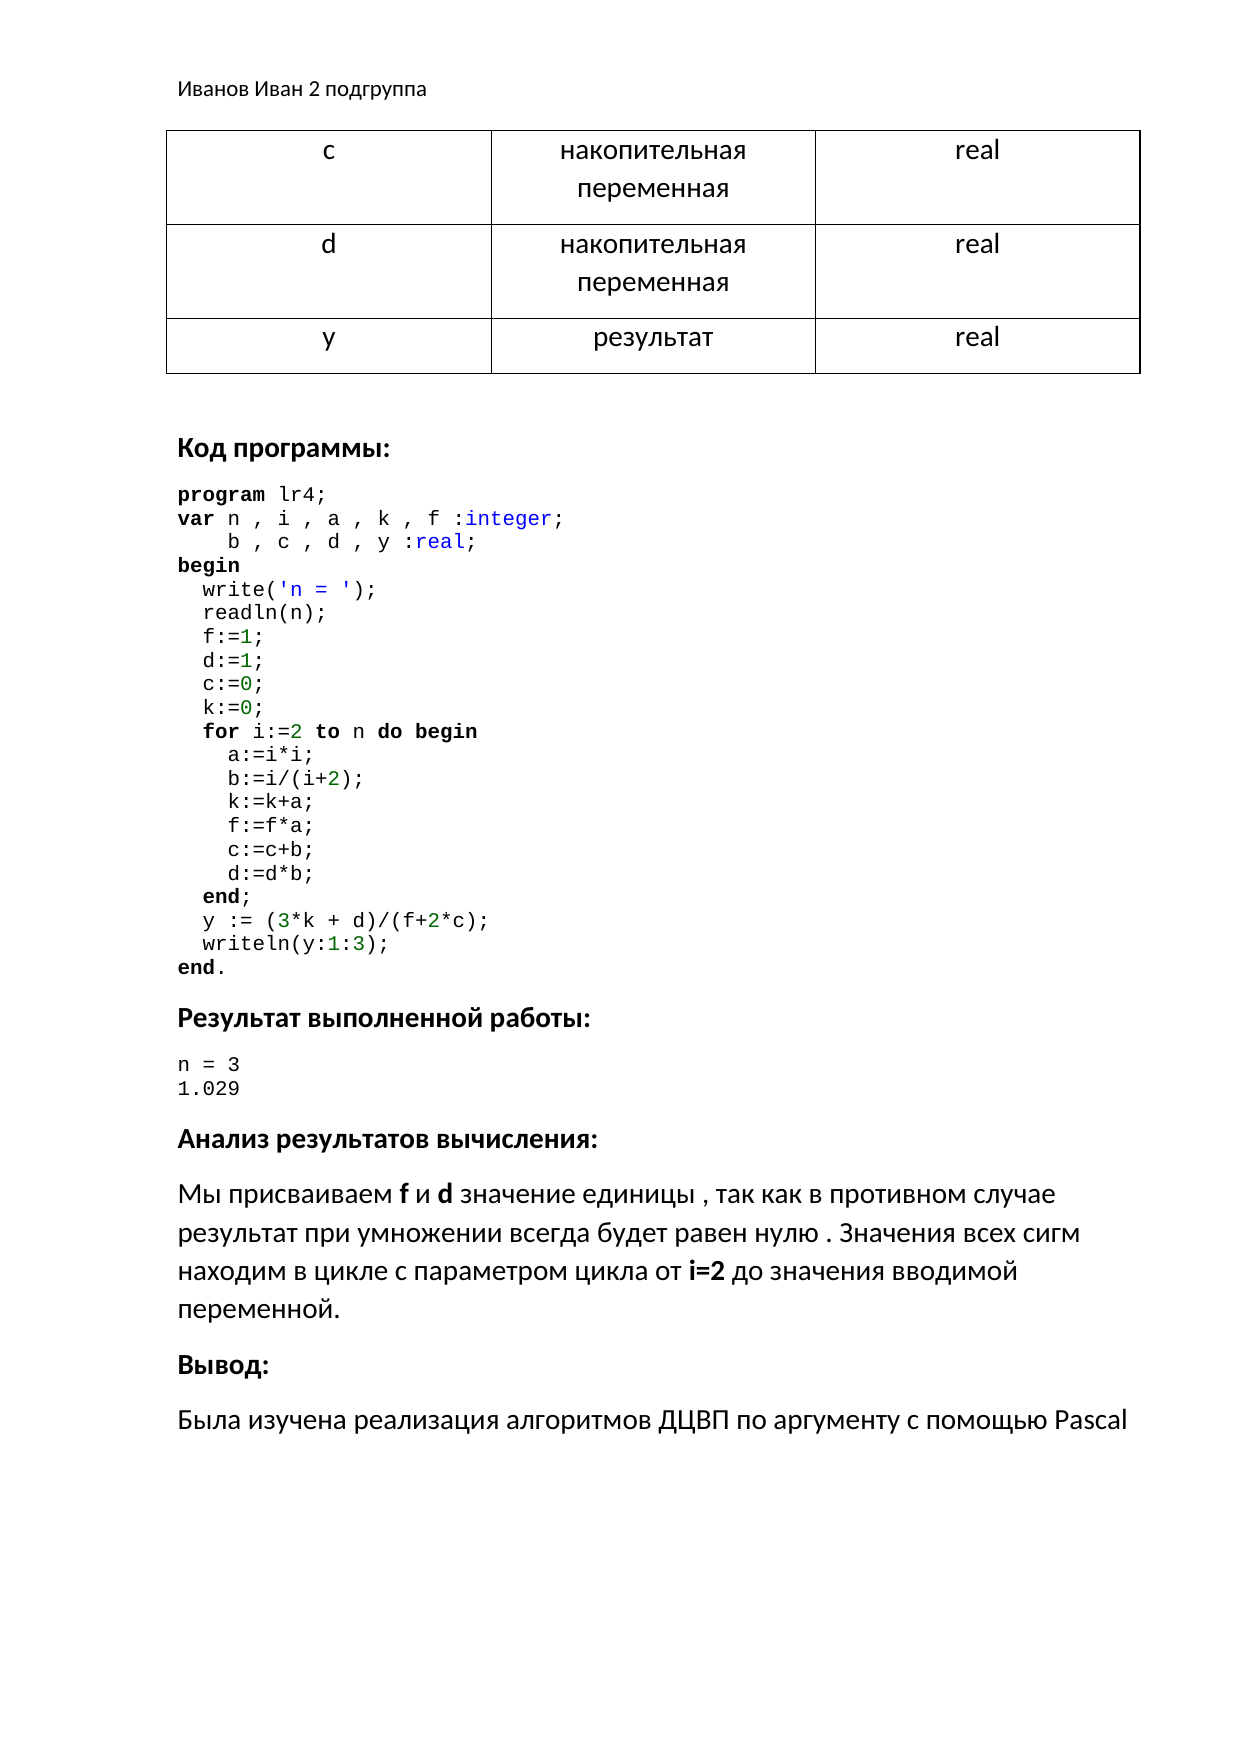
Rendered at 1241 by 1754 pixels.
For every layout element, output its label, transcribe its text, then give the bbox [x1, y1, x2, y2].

text begin [177, 555, 1152, 579]
text a:=i*i; [177, 744, 1152, 768]
table_cell real [816, 319, 1139, 373]
text end. [177, 957, 1152, 981]
text Вывод: [177, 1346, 1152, 1381]
text write('n = '); [177, 579, 1152, 602]
text program lr4; [177, 484, 1152, 508]
text Результат выполненной работы: [177, 999, 1152, 1035]
text readln(n); [177, 602, 1152, 626]
text end; [177, 886, 1152, 910]
table_cell y [167, 319, 491, 373]
text 1.029 [177, 1078, 1152, 1102]
table_cell накопительная переменная [492, 225, 815, 317]
text c:=c+b; [177, 839, 1152, 862]
table_cell real [816, 225, 1139, 317]
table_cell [492, 131, 815, 224]
text k:=k+a; [177, 792, 1152, 815]
text Анализ результатов вычисления: [177, 1120, 1152, 1156]
table_cell результат [492, 319, 815, 373]
text c:=0; [177, 673, 1152, 697]
table_cell d [167, 225, 491, 317]
text writeln(y:1:3); [177, 933, 1152, 957]
table_cell real [816, 131, 1139, 224]
text n = 3 [177, 1054, 1152, 1078]
text var n , i , a , k , f :integer; [177, 508, 1152, 531]
text for i:=2 to n do begin [177, 721, 1152, 744]
text b:=i/(i+2); [177, 768, 1152, 792]
text Код программы: [177, 429, 1152, 465]
text Была изучена реализация алгоритмов ДЦВП по аргументу с помощью Pascal [177, 1401, 1152, 1436]
text f:=f*a; [177, 815, 1152, 839]
text Мы присваиваем f и d значение единицы , так как в противном случае результат при умножении всегда будет равен нулю . Значения всех сигм находим в цикле с параметром цикла от i=2 до значения вводимой переменной. [177, 1175, 1152, 1326]
text f:=1; [177, 626, 1152, 650]
table_cell c [167, 131, 491, 224]
text b , c , d , y :real; [177, 531, 1152, 555]
text d:=1; [177, 650, 1152, 673]
text d:=d*b; [177, 862, 1152, 886]
text y := (3*k + d)/(f+2*c); [177, 910, 1152, 933]
text k:=0; [177, 697, 1152, 721]
